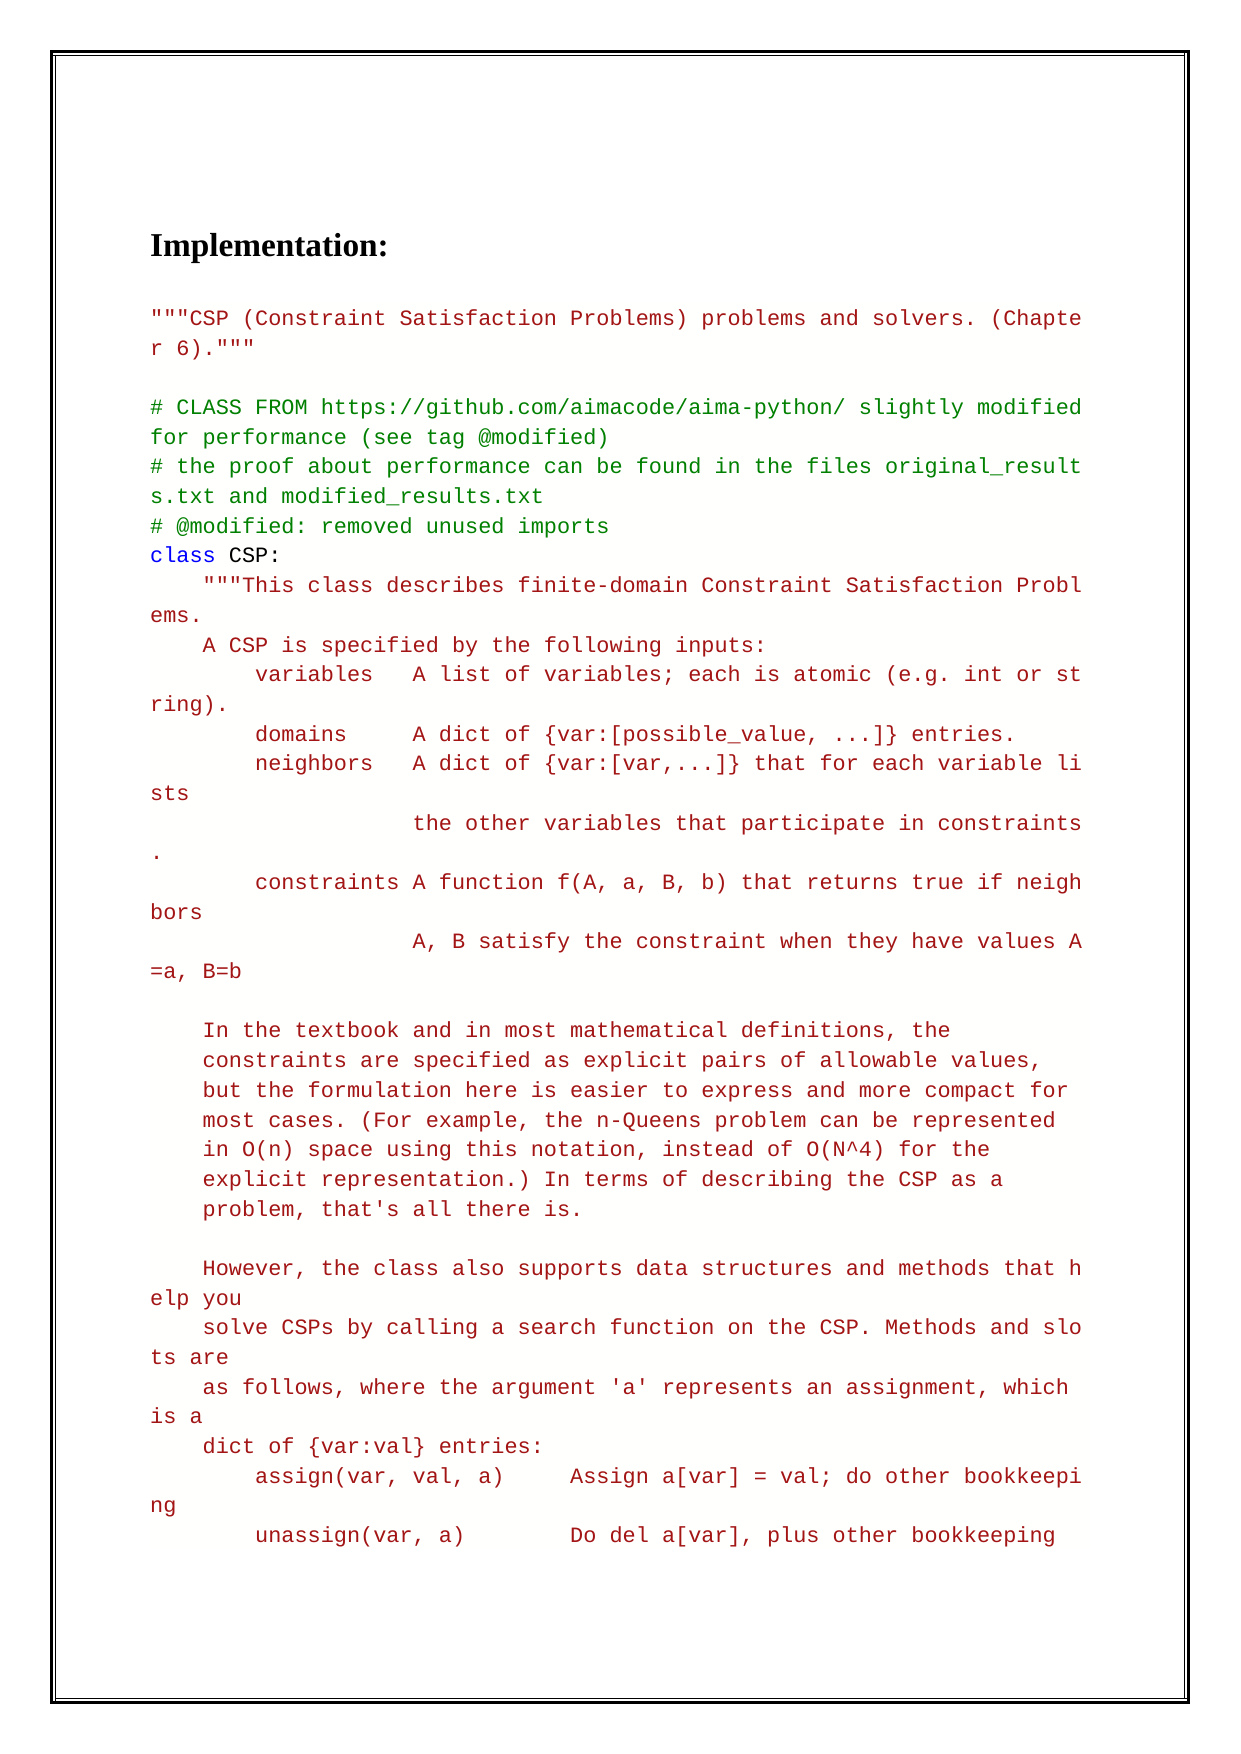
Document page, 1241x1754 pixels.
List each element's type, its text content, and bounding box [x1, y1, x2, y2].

text class CSP: [150, 540, 1090, 569]
text # @modified: removed unused imports [150, 510, 1090, 540]
text In the textbook and in most mathematical definitions, the [150, 1015, 1090, 1044]
text A, B satisfy the constraint when they have values A=a, B=b [150, 926, 1090, 985]
text neighbors A dict of {var:[var,...]} that for each variable lists [150, 748, 1090, 807]
text most cases. (For example, the n-Queens problem can be represented [150, 1104, 1090, 1133]
text """This class describes finite-domain Constraint Satisfaction Problems. [150, 569, 1090, 629]
text A CSP is specified by the following inputs: [150, 629, 1090, 658]
text domains A dict of {var:[possible_value, ...]} entries. [150, 718, 1090, 748]
text problem, that's all there is. [150, 1193, 1090, 1223]
text constraints A function f(A, a, B, b) that returns true if neighbors [150, 866, 1090, 926]
text However, the class also supports data structures and methods that help you [150, 1252, 1090, 1312]
text unassign(var, a) Do del a[var], plus other bookkeeping [150, 1519, 1090, 1549]
text explicit representation.) In terms of describing the CSP as a [150, 1163, 1090, 1193]
text the other variables that participate in constraints. [150, 807, 1090, 866]
text variables A list of variables; each is atomic (e.g. int or string). [150, 658, 1090, 718]
text # CLASS FROM https://github.com/aimacode/aima-python/ slightly modified for performance (see tag @modified) [150, 391, 1090, 451]
text dict of {var:val} entries: [150, 1430, 1090, 1460]
text """CSP (Constraint Satisfaction Problems) problems and solvers. (Chapter 6).""" [150, 302, 1090, 362]
text Implementation: [150, 226, 1090, 264]
text # the proof about performance can be found in the files original_results.txt and modified_results.txt [150, 451, 1090, 510]
text solve CSPs by calling a search function on the CSP. Methods and slots are [150, 1312, 1090, 1371]
text constraints are specified as explicit pairs of allowable values, [150, 1044, 1090, 1074]
text in O(n) space using this notation, instead of O(N^4) for the [150, 1133, 1090, 1163]
text as follows, where the argument 'a' represents an assignment, which is a [150, 1371, 1090, 1430]
text assign(var, val, a) Assign a[var] = val; do other bookkeeping [150, 1460, 1090, 1519]
text but the formulation here is easier to express and more compact for [150, 1074, 1090, 1104]
